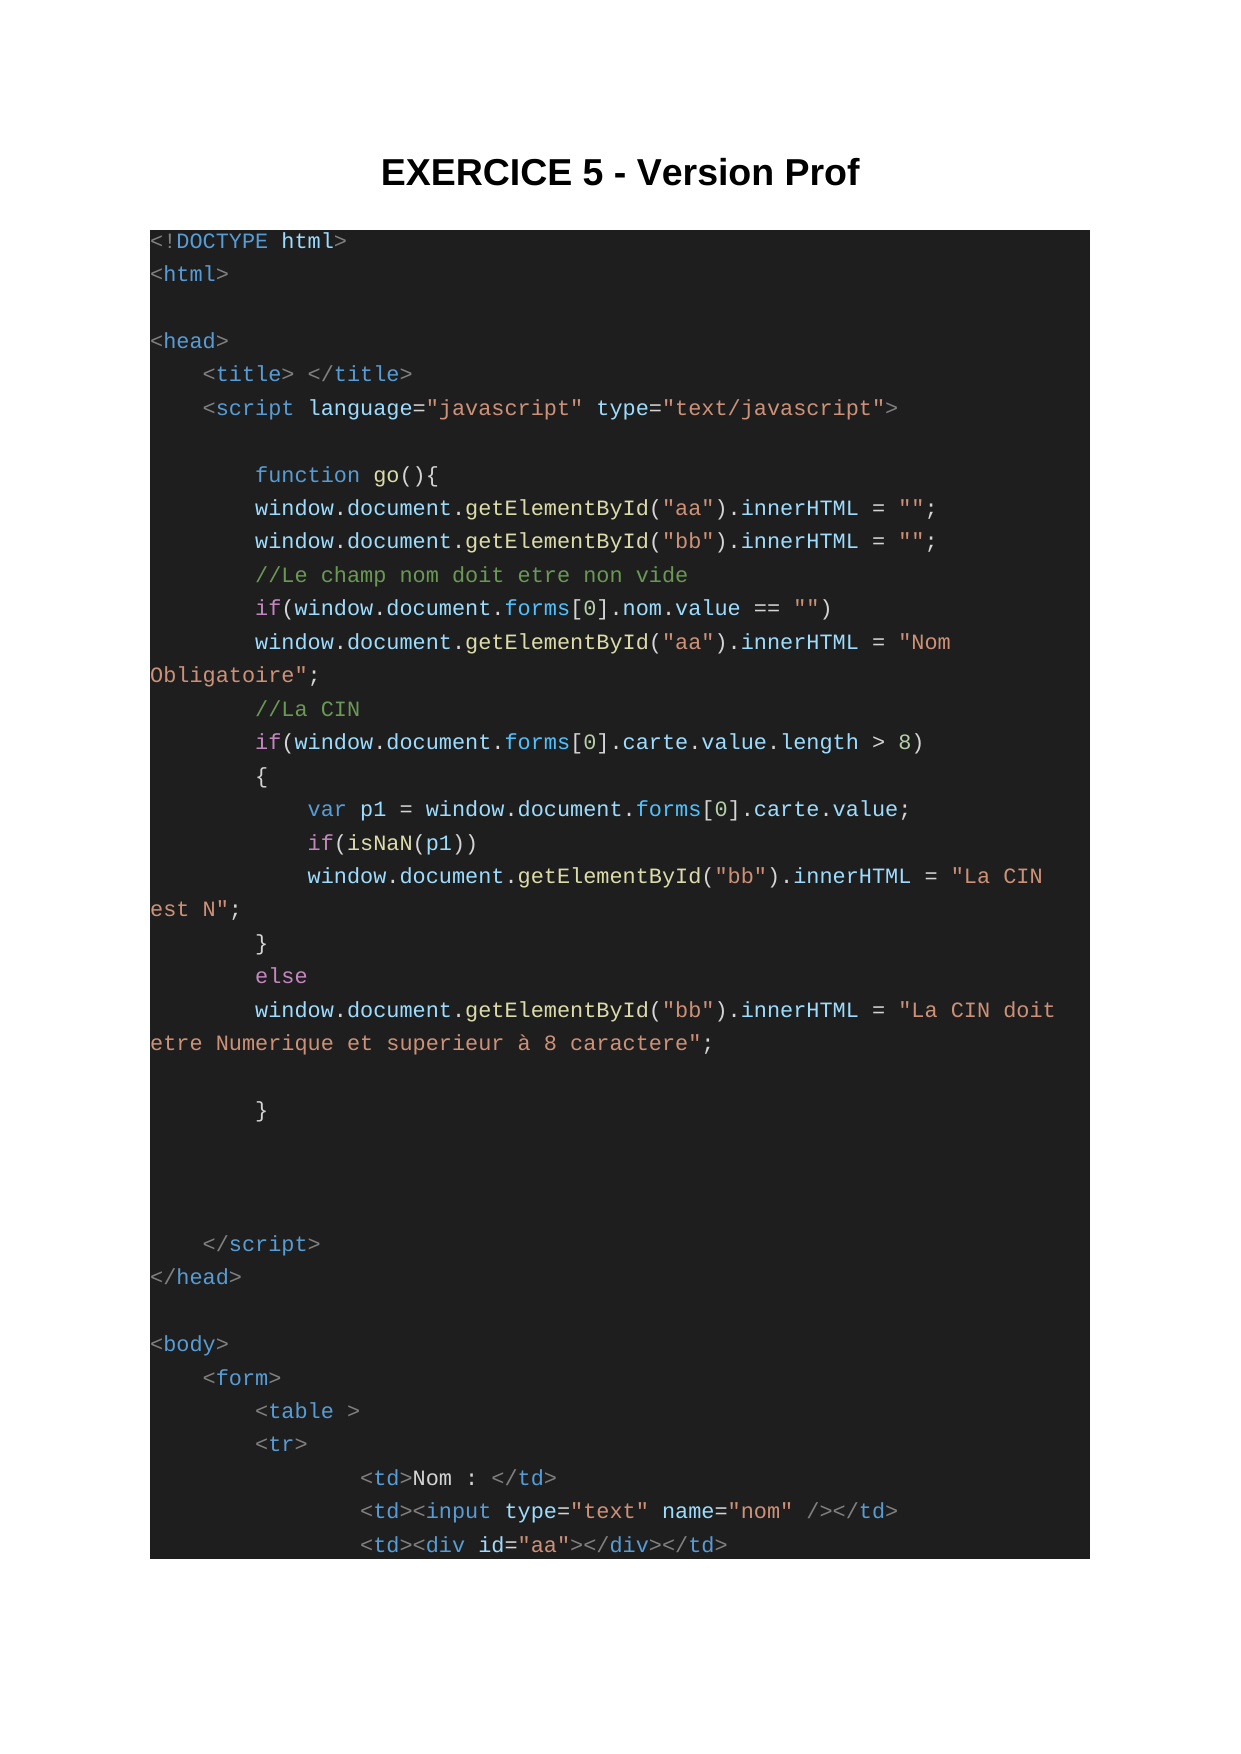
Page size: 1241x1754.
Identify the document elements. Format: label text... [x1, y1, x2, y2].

text if(window.document.forms[0].carte.value.length > 8) [150, 731, 1090, 756]
text function go(){ [150, 464, 1090, 489]
text <body> [150, 1333, 1090, 1358]
text <td><div id="aa"></div></td> [150, 1534, 1090, 1559]
text window.document.getElementById("aa").innerHTML = "Nom Obligatoire"; [150, 631, 1090, 689]
text //Le champ nom doit etre non vide [150, 564, 1090, 589]
text } [150, 1099, 1090, 1124]
text <table > [150, 1400, 1090, 1425]
text EXERCICE 5 - Version Prof [150, 150, 1090, 193]
text <head> [150, 330, 1090, 355]
text { [150, 765, 1090, 789]
text window.document.getElementById("aa").innerHTML = ""; [150, 497, 1090, 522]
text else [150, 965, 1090, 990]
text var p1 = window.document.forms[0].carte.value; [150, 798, 1090, 823]
text <script language="javascript" type="text/javascript"> [150, 397, 1090, 422]
text window.document.getElementById("bb").innerHTML = ""; [150, 531, 1090, 556]
text window.document.getElementById("bb").innerHTML = "La CIN doit etre Numerique et superieur à 8 caractere"; [150, 999, 1090, 1057]
text <td><input type="text" name="nom" /></td> [150, 1500, 1090, 1525]
text if(isNaN(p1)) [150, 832, 1090, 856]
text </script> [150, 1233, 1090, 1258]
text <title> </title> [150, 363, 1090, 388]
text </head> [150, 1266, 1090, 1291]
text //La CIN [150, 698, 1090, 723]
text <!DOCTYPE html> [150, 230, 1090, 254]
text <form> [150, 1367, 1090, 1391]
text <html> [150, 263, 1090, 288]
text <td>Nom : </td> [150, 1467, 1090, 1492]
text if(window.document.forms[0].nom.value == "") [150, 598, 1090, 622]
text window.document.getElementById("bb").innerHTML = "La CIN est N"; [150, 865, 1090, 923]
text } [150, 932, 1090, 957]
text <tr> [150, 1433, 1090, 1458]
